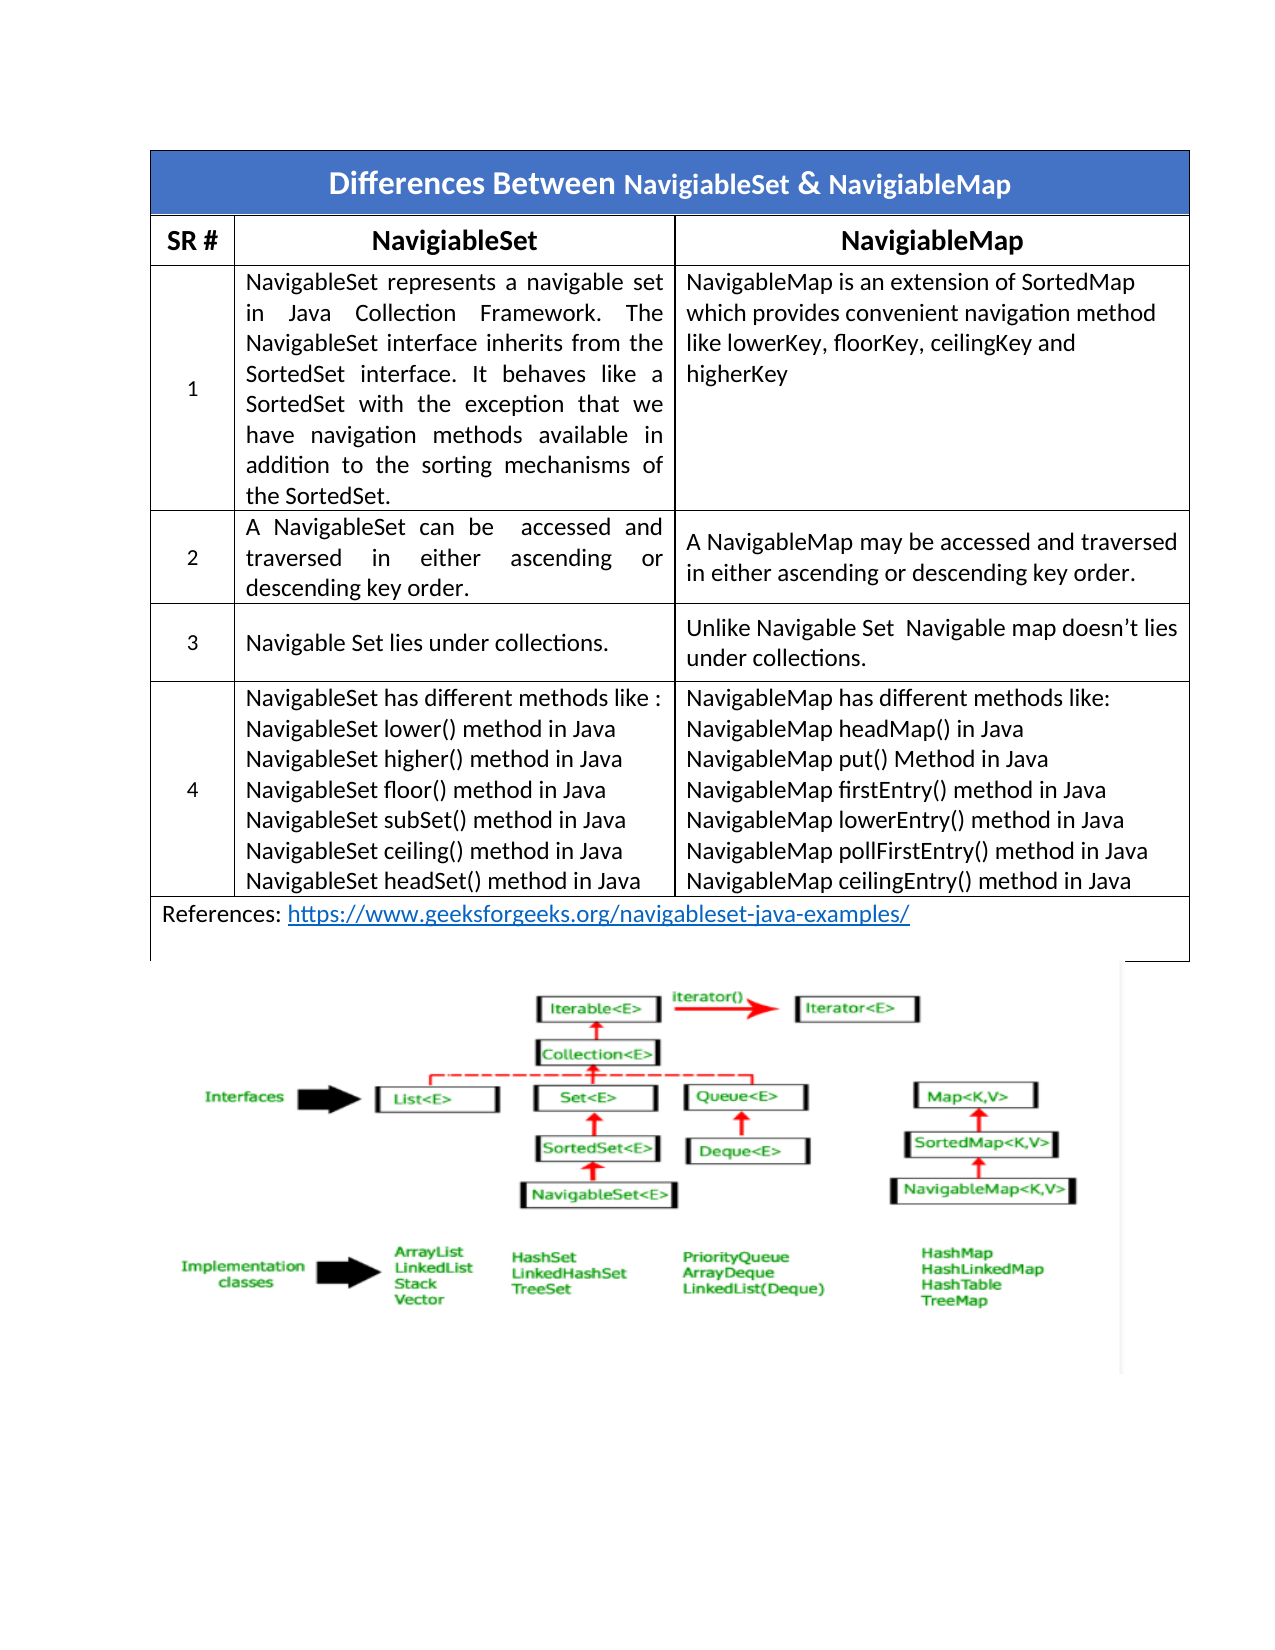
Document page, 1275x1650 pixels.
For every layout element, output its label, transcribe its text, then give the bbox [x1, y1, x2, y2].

table_cell A NavigableSet can be accessed and traversed in either ascending or descending key order. [235, 511, 674, 603]
picture [150, 961, 1125, 1374]
table_cell NavigableSet represents a navigable set in Java Collection Framework. The NavigableSet interface inherits from the SortedSet interface. It behaves like a SortedSet with the exception that we have navigation methods available in addition to the sorting mechanisms of the SortedSet. [235, 266, 674, 510]
table_cell Unlike Navigable Set Navigable map doesn’t lies under collections. [676, 604, 1189, 681]
table_cell NavigiableMap [676, 216, 1189, 265]
table_cell 1 [151, 266, 234, 510]
table_cell SR # [151, 216, 234, 265]
table_cell A NavigableMap may be accessed and traversed in either ascending or descending key order. [676, 511, 1189, 603]
table_cell NavigableSet has different methods like : NavigableSet lower() method in Java NavigableSet higher() method in Java NavigableSet floor() method in Java NavigableSet subSet() method in Java NavigableSet ceiling() method in Java NavigableSet headSet() method in Java [235, 682, 674, 896]
table_header Differences Between NavigiableSet & NavigiableMap [151, 151, 1189, 214]
table_cell 2 [151, 511, 234, 603]
table_cell Navigable Set lies under collections. [235, 604, 674, 681]
table_cell References: https://www.geeksforgeeks.org/navigableset-java-examples/ [151, 897, 1189, 961]
table_cell 4 [151, 682, 234, 896]
table_cell NavigableMap is an extension of SortedMap which provides convenient navigation method like lowerKey, floorKey, ceilingKey and higherKey [676, 266, 1189, 510]
table_cell NavigiableSet [235, 216, 674, 265]
table_cell 3 [151, 604, 234, 681]
table_cell NavigableMap has different methods like: NavigableMap headMap() in Java NavigableMap put() Method in Java NavigableMap firstEntry() method in Java NavigableMap lowerEntry() method in Java NavigableMap pollFirstEntry() method in Java NavigableMap ceilingEntry() method in Java [676, 682, 1189, 896]
